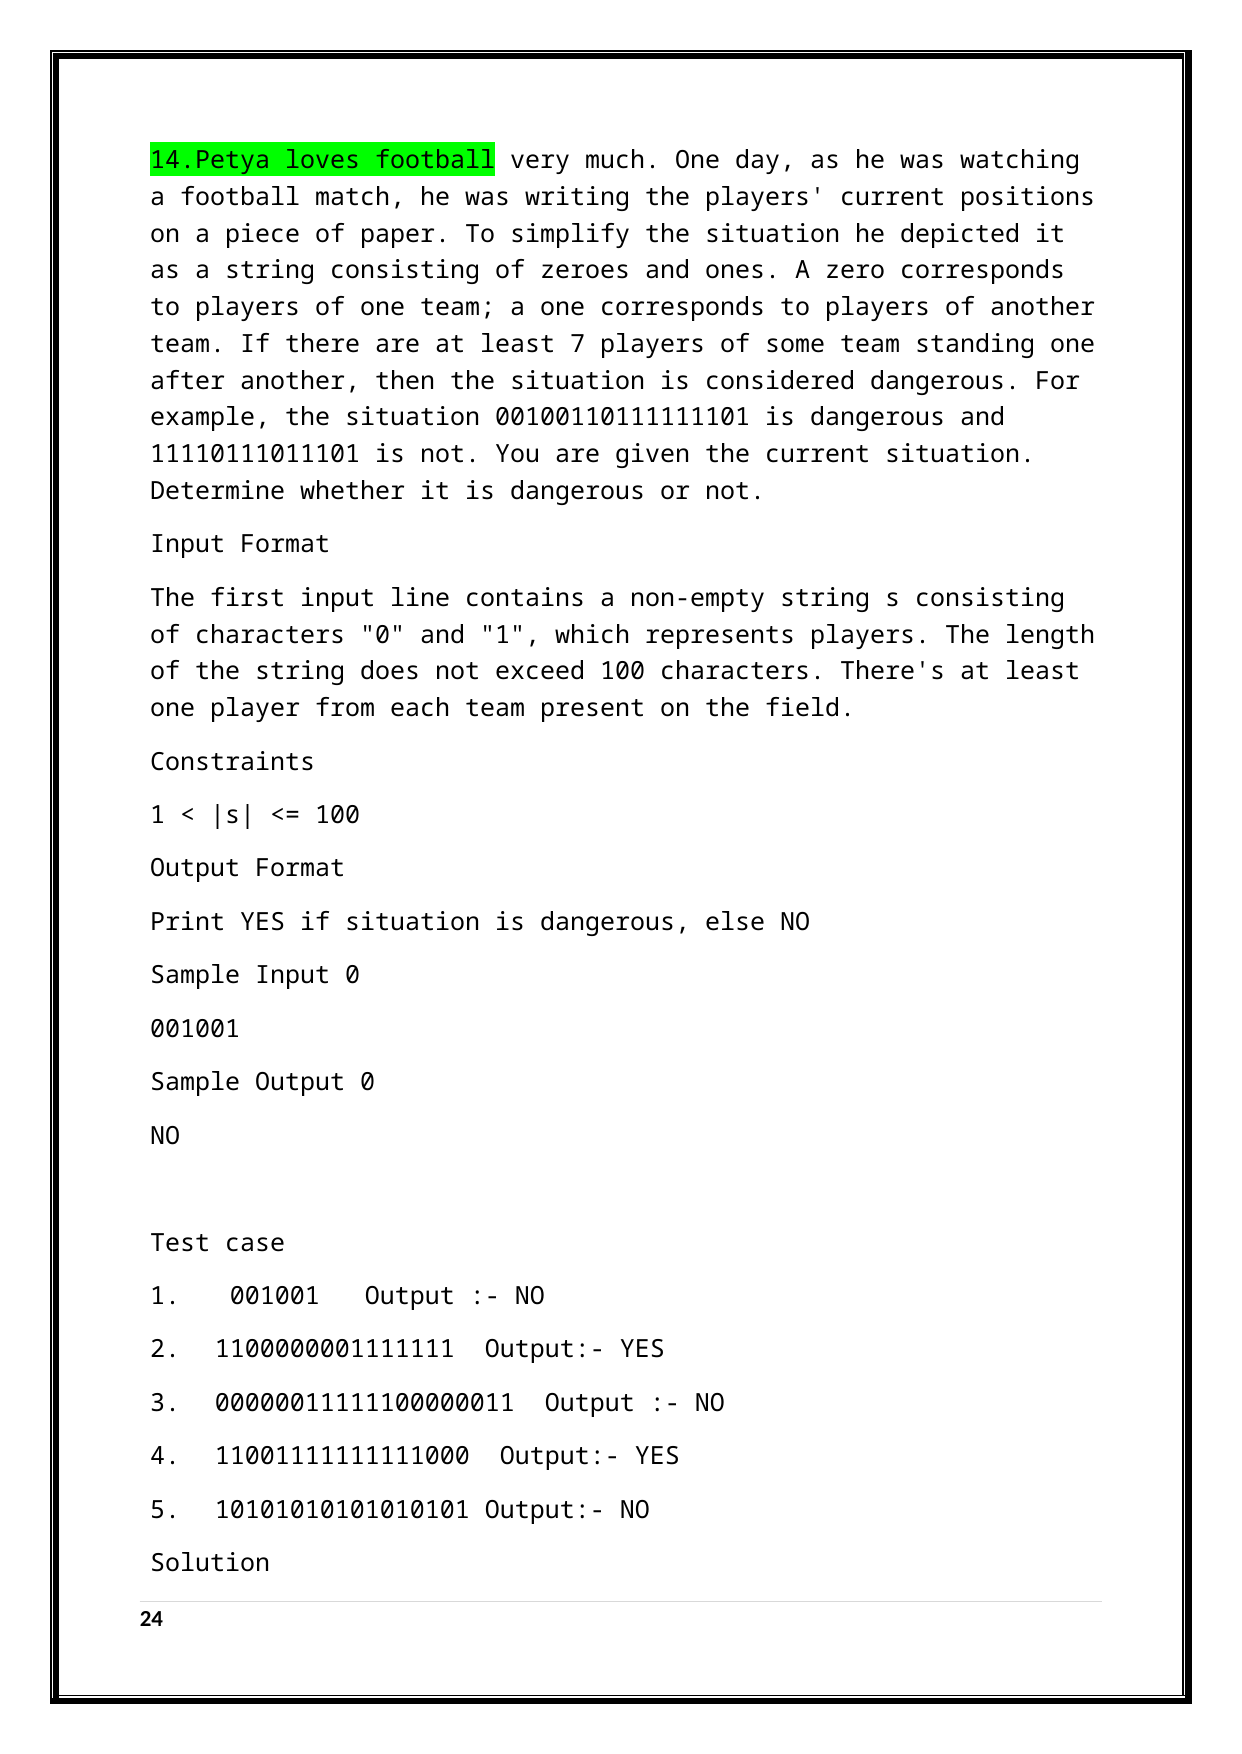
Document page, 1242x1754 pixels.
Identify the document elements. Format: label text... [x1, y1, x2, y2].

text Sample Output 0 [150, 1064, 1102, 1098]
text The first input line contains a non-empty string s consisting of characters "0" and "1", which represents players. The length of the string does not exceed 100 characters. There's at least one player from each team present on the field. [150, 579, 1102, 724]
text Test case [150, 1224, 1102, 1258]
text Solution [150, 1545, 1102, 1579]
text NO [150, 1117, 1102, 1151]
text Input Format [150, 526, 1102, 560]
text 2. 1100000001111111 Output:- YES [150, 1331, 1102, 1365]
text Constraints [150, 743, 1102, 777]
text 5. 10101010101010101 Output:- NO [150, 1491, 1102, 1525]
text 14.Petya loves football very much. One day, as he was watching a football match, he was writing the players' current positions on a piece of paper. To simplify the situation he depicted it as a string consisting of zeroes and ones. A zero corresponds to players of one team; a one corresponds to players of another team. If there are at least 7 players of some team standing one after another, then the situation is considered dangerous. For example, the situation 00100110111111101 is dangerous and 11110111011101 is not. You are given the current situation. Determine whether it is dangerous or not. [150, 142, 1102, 507]
text Output Format [150, 850, 1102, 884]
text 4. 11001111111111000 Output:- YES [150, 1438, 1102, 1472]
text 1 < |s| <= 100 [150, 797, 1102, 831]
text 001001 [150, 1010, 1102, 1044]
text Print YES if situation is dangerous, else NO [150, 903, 1102, 938]
text 1. 001001 Output :- NO [150, 1278, 1102, 1312]
text 3. 00000011111100000011 Output :- NO [150, 1384, 1102, 1418]
text Sample Input 0 [150, 957, 1102, 991]
